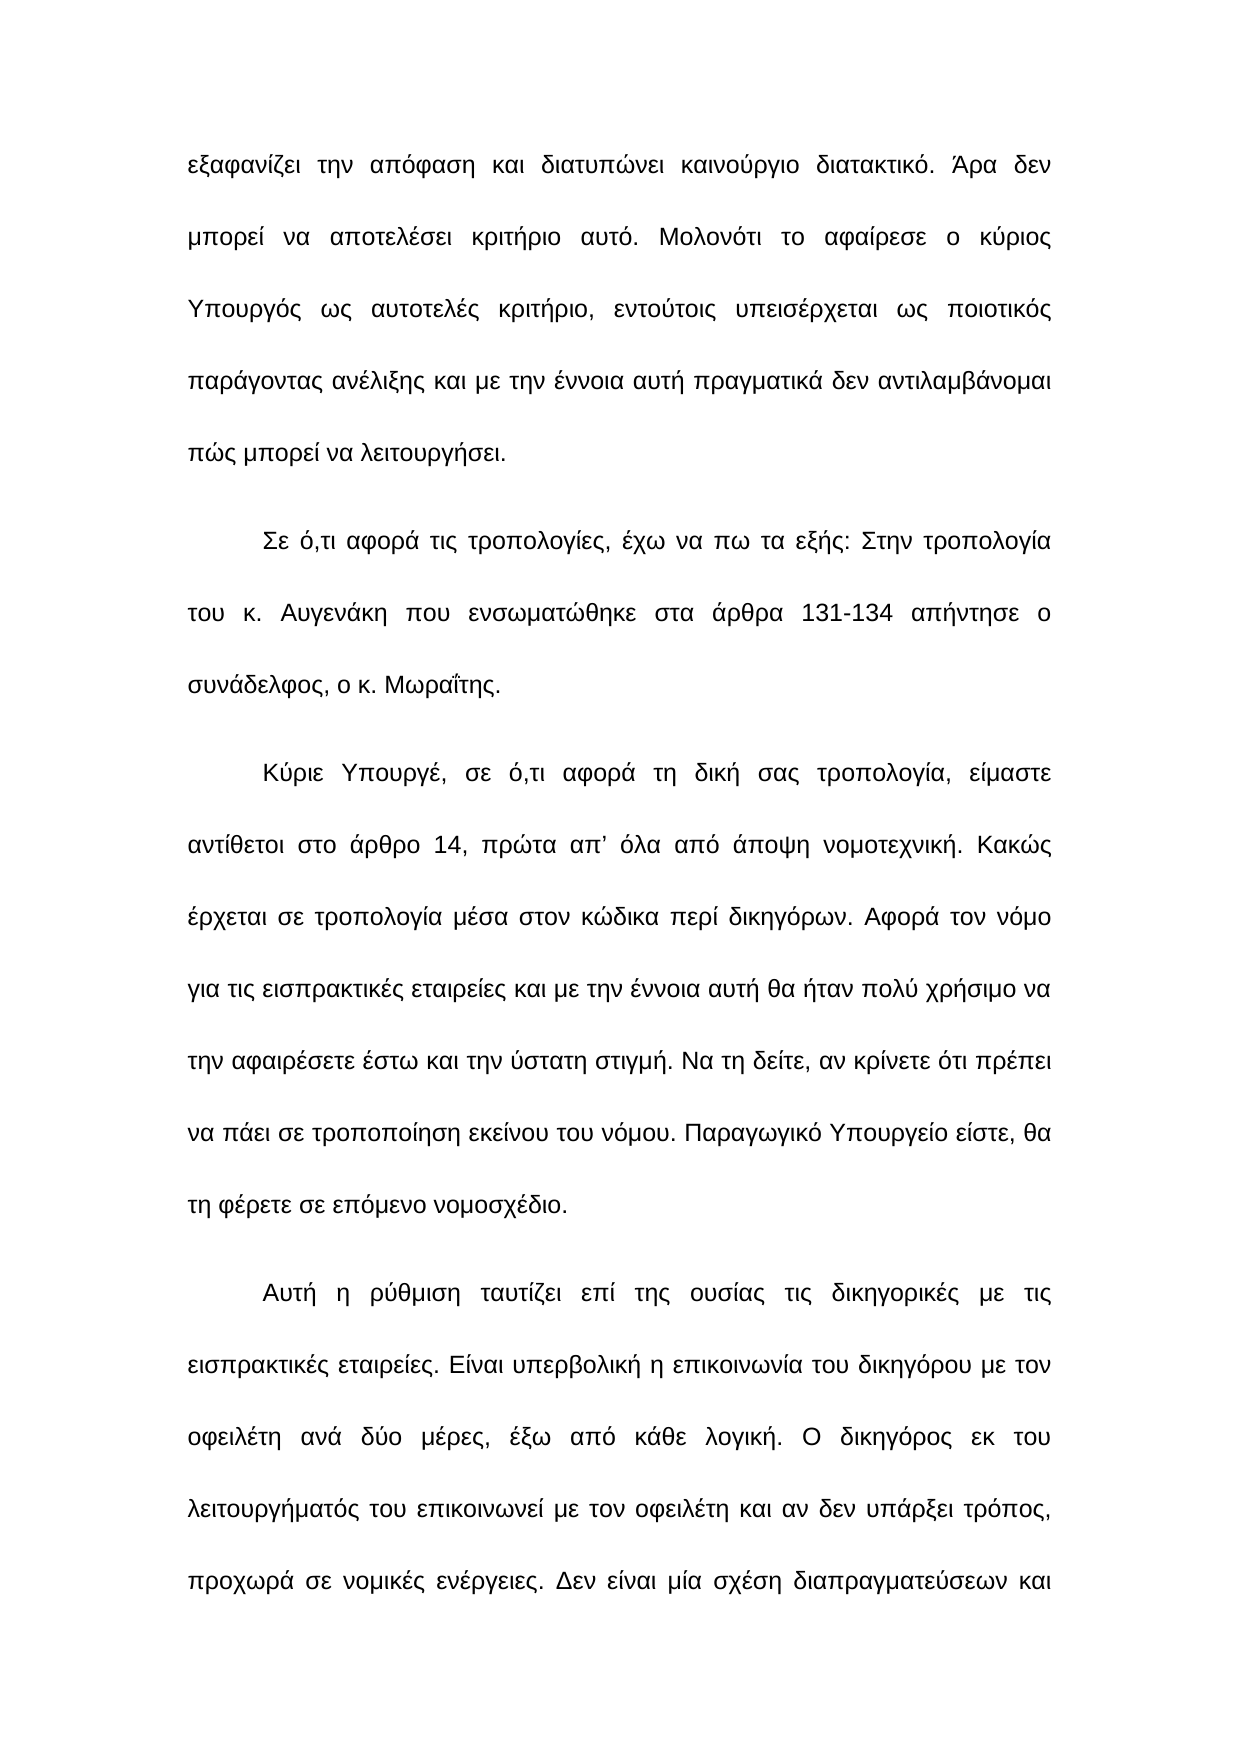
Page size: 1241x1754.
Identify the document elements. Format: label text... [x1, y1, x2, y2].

text Κύριε Υπουργέ, σε ό,τι αφορά τη δική σας τροπολογία, είμαστε αντίθετοι στο άρθρο 14, πρώτα απ’ όλα από άποψη νομοτεχνική. Κακώς έρχεται σε τροπολογία μέσα στον κώδικα περί δικηγόρων. Αφορά τον νόμο για τις εισπρακτικές εταιρείες και με την έννοια αυτή θα ήταν πολύ χρήσιμο να την αφαιρέσετε έστω και την ύστατη στιγμή. Να τη δείτε, αν κρίνετε ότι πρέπει να πάει σε τροποποίηση εκείνου του νόμου. Παραγωγικό Υπουργείο είστε, θα τη φέρετε σε επόμενο νομοσχέδιο. [187, 758, 1053, 1218]
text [187, 1278, 1053, 1594]
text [187, 150, 1053, 466]
text Σε ό,τι αφορά τις τροπολογίες, έχω να πω τα εξής: Στην τροπολογία του κ. Αυγενάκη που ενσωματώθηκε στα άρθρα 131-134 απήντησε ο συνάδελφος, ο κ. Μωραΐτης. [187, 526, 1053, 698]
